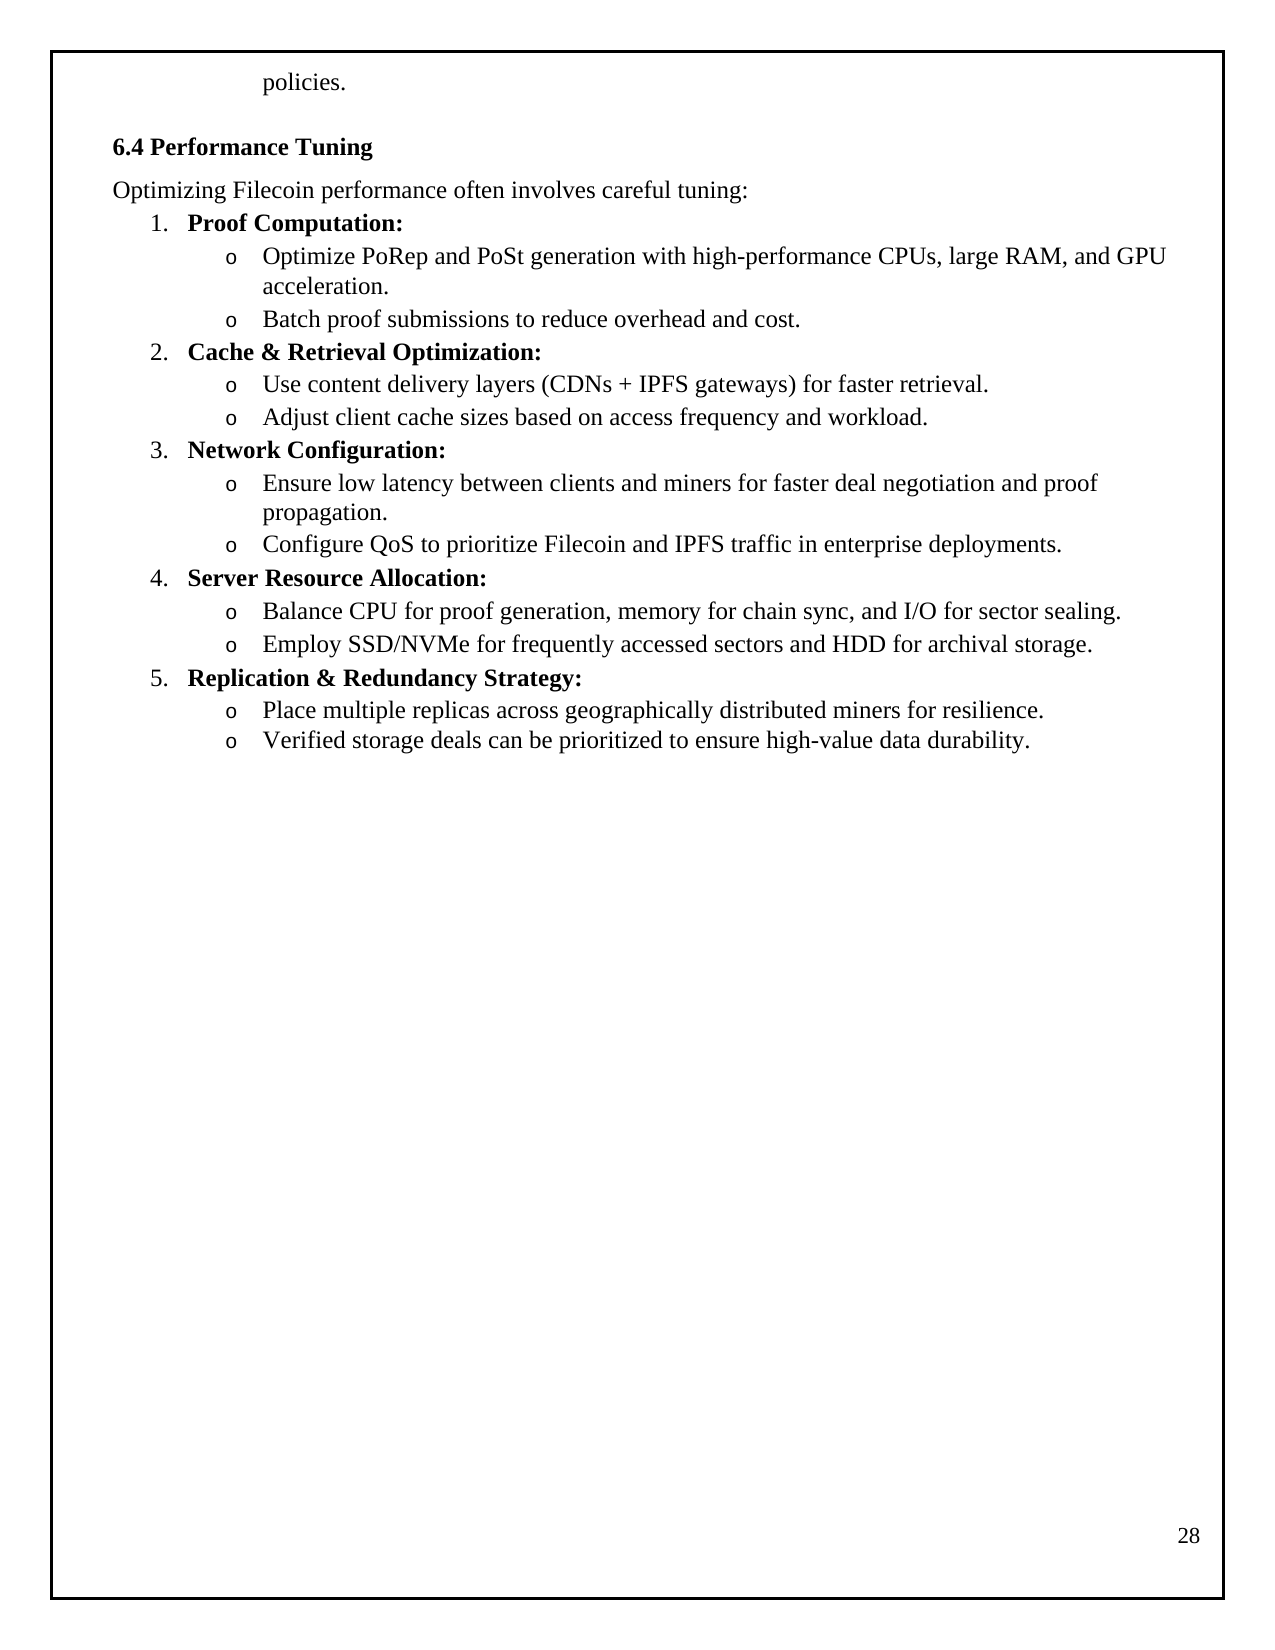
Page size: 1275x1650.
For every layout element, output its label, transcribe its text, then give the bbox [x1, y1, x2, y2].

subtitle Replication & Redundancy Strategy: [150, 663, 1200, 691]
subtitle Performance Tuning [112, 132, 1200, 161]
list Batch proof submissions to reduce overhead and cost. [225, 304, 1200, 333]
list Employ SSD/NVMe for frequently accessed sectors and HDD for archival storage. [225, 629, 1200, 659]
list Verified storage deals can be prioritized to ensure high-value data durability. [225, 725, 1200, 755]
list Optimize PoRep and PoSt generation with high-performance CPUs, large RAM, and GPU acceleration. [225, 241, 1200, 300]
subtitle Network Configuration: [150, 436, 1200, 464]
list Ensure low latency between clients and miners for faster deal negotiation and proof propagation. [225, 468, 1200, 526]
subtitle Proof Computation: [150, 208, 1200, 237]
subtitle Server Resource Allocation: [150, 563, 1200, 591]
list Configure QoS to prioritize Filecoin and IPFS traffic in enterprise deployments. [225, 529, 1200, 559]
list Use content delivery layers (CDNs + IPFS gateways) for faster retrieval. [225, 369, 1200, 399]
text Optimizing Filecoin performance often involves careful tuning: [112, 175, 1200, 204]
list Place multiple replicas across geographically distributed miners for resilience. [225, 696, 1200, 725]
list Balance CPU for proof generation, memory for chain sync, and I/O for sector sealing. [225, 596, 1200, 625]
subtitle Cache & Retrieval Optimization: [150, 337, 1200, 366]
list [225, 67, 1200, 95]
list Adjust client cache sizes based on access frequency and workload. [225, 402, 1200, 432]
